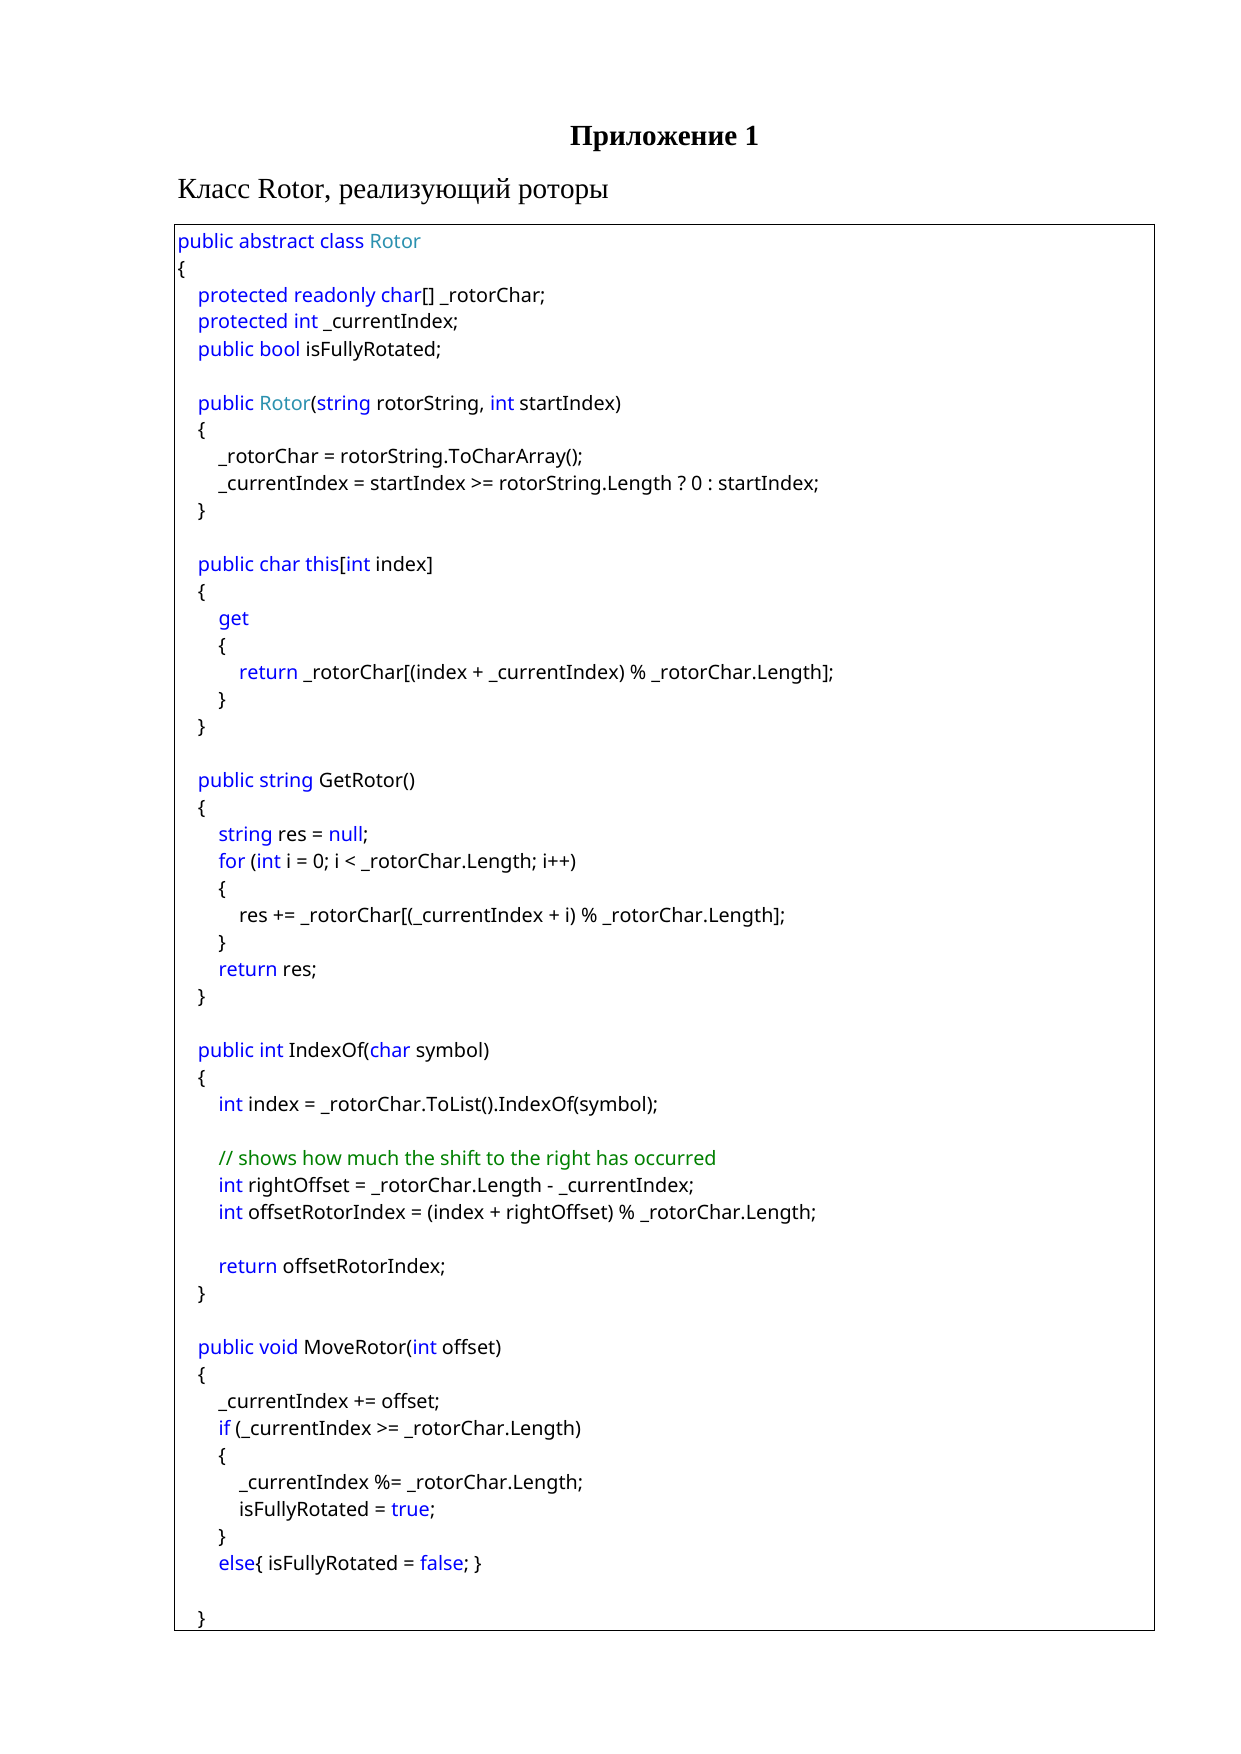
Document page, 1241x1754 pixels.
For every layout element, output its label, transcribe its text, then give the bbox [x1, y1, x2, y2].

text string res = null; [177, 820, 1152, 847]
text int index = _rotorChar.ToList().IndexOf(symbol); [177, 1090, 1152, 1117]
text isFullyRotated = true; [177, 1495, 1152, 1522]
text return _rotorChar[(index + _currentIndex) % _rotorChar.Length]; [177, 658, 1152, 686]
text protected int _currentIndex; [177, 308, 1152, 335]
text { [177, 1063, 1152, 1090]
text int offsetRotorIndex = (index + rightOffset) % _rotorChar.Length; [177, 1198, 1152, 1225]
text for (int i = 0; i < _rotorChar.Length; i++) [177, 847, 1152, 874]
text int rightOffset = _rotorChar.Length - _currentIndex; [177, 1171, 1152, 1198]
text public abstract class Rotor [175, 225, 1154, 254]
text } [177, 712, 1152, 739]
text { [177, 1360, 1152, 1387]
text } [177, 1604, 1152, 1630]
text public int IndexOf(char symbol) [177, 1036, 1152, 1063]
text } [177, 1522, 1152, 1549]
text public void MoveRotor(int offset) [177, 1333, 1152, 1360]
text { [177, 632, 1152, 658]
text _currentIndex += offset; [177, 1387, 1152, 1414]
text { [177, 874, 1152, 901]
text } [177, 1279, 1152, 1306]
text Приложение 1 [177, 118, 1152, 152]
text } [177, 928, 1152, 955]
text { [177, 793, 1152, 820]
text public Rotor(string rotorString, int startIndex) [177, 389, 1152, 416]
text _currentIndex %= _rotorChar.Length; [177, 1468, 1152, 1495]
text if (_currentIndex >= _rotorChar.Length) [177, 1414, 1152, 1441]
text return res; [177, 955, 1152, 982]
text // shows how much the shift to the right has occurred [177, 1144, 1152, 1171]
text res += _rotorChar[(_currentIndex + i) % _rotorChar.Length]; [177, 901, 1152, 928]
text } [177, 982, 1152, 1009]
text else{ isFullyRotated = false; } [177, 1549, 1152, 1576]
text { [177, 254, 1152, 281]
text } [177, 686, 1152, 712]
text { [177, 416, 1152, 443]
text return offsetRotorIndex; [177, 1252, 1152, 1279]
text _currentIndex = startIndex >= rotorString.Length ? 0 : startIndex; [177, 470, 1152, 497]
text { [177, 578, 1152, 604]
text public string GetRotor() [177, 766, 1152, 793]
text Класс Rotor, реализующий роторы [177, 171, 1152, 204]
text } [177, 497, 1152, 524]
text public bool isFullyRotated; [177, 335, 1152, 362]
text _rotorChar = rotorString.ToCharArray(); [177, 443, 1152, 470]
text public char this[int index] [177, 551, 1152, 578]
text get [177, 604, 1152, 632]
text { [177, 1441, 1152, 1468]
text protected readonly char[] _rotorChar; [177, 281, 1152, 308]
